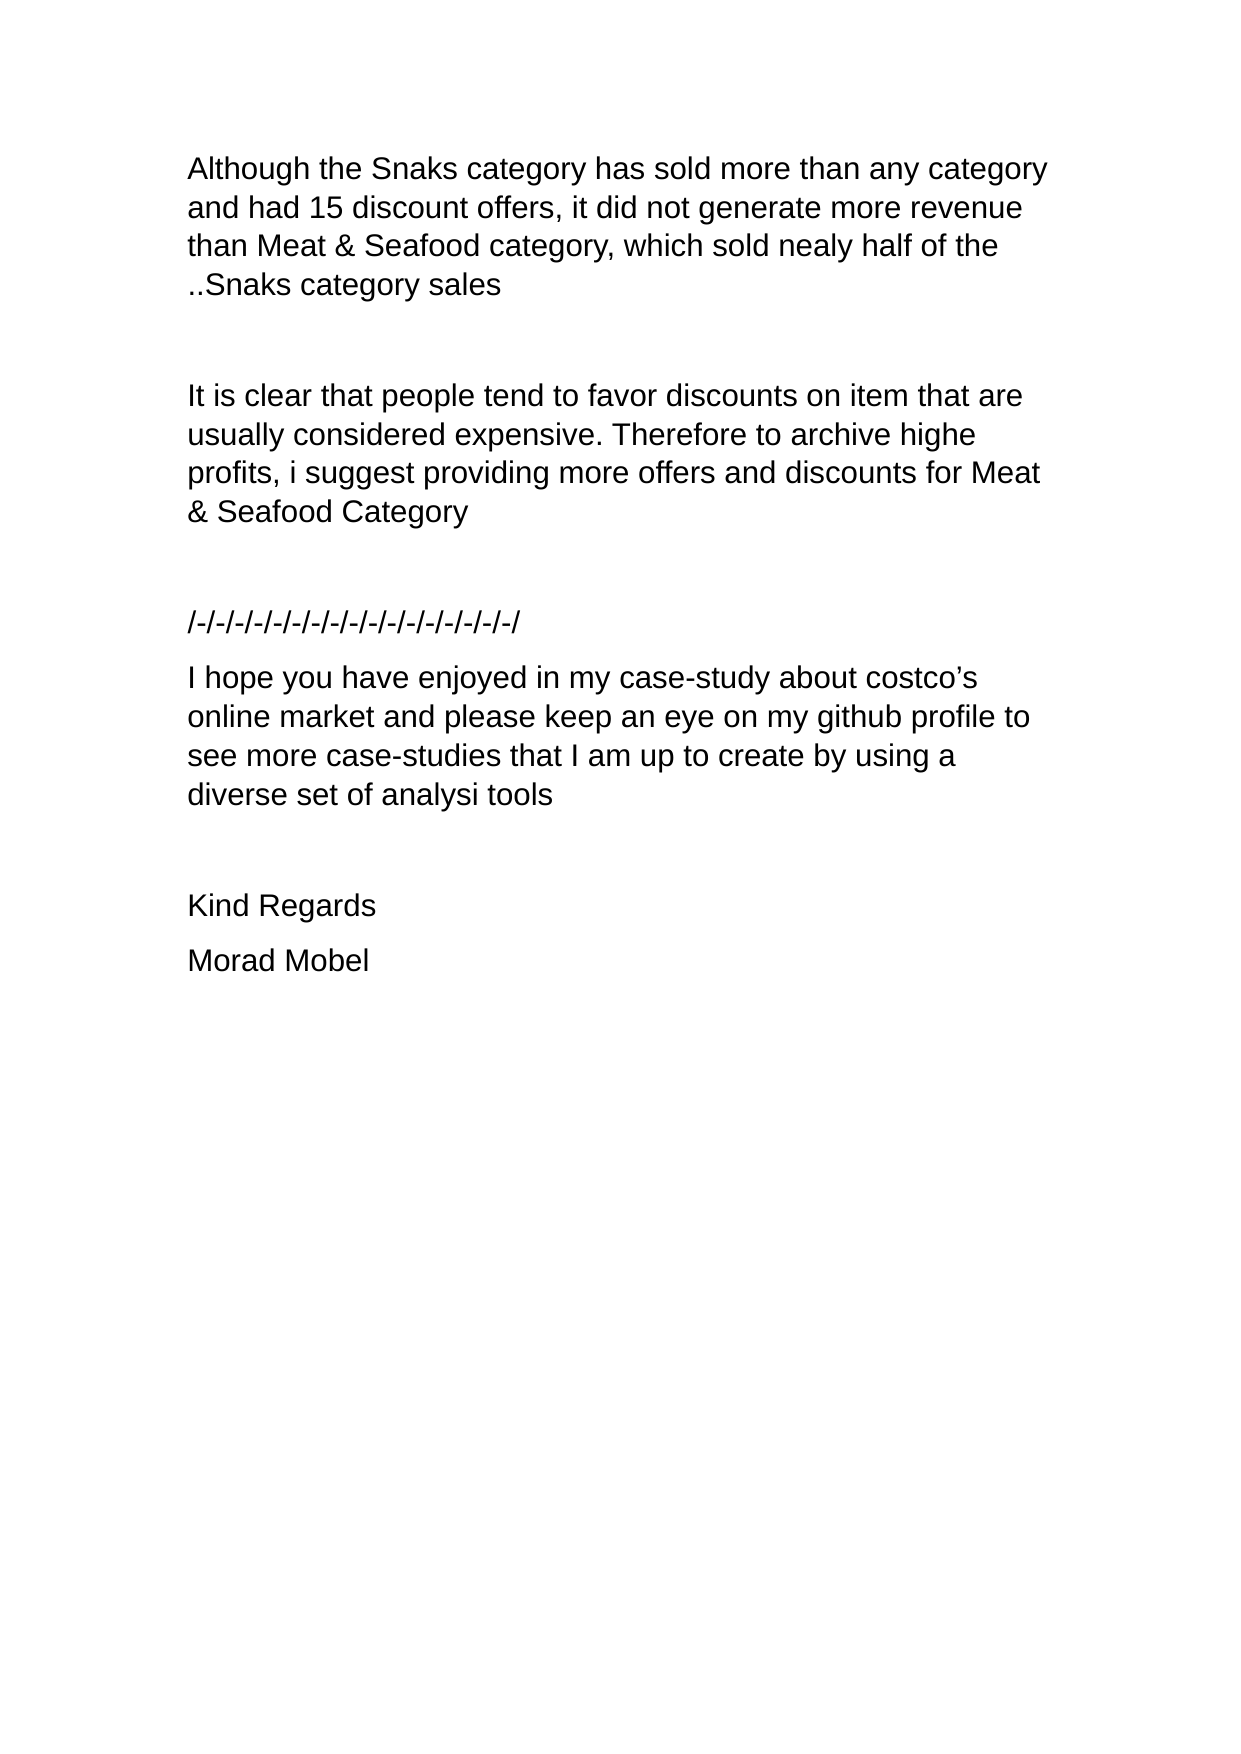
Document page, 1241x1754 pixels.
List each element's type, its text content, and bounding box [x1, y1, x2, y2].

text /-/-/-/-/-/-/-/-/-/-/-/-/-/-/-/-/-/ [187, 604, 1053, 640]
text It is clear that people tend to favor discounts on item that are usually considered expensive. Therefore to archive highe profits, i suggest providing more offers and discounts for Meat & Seafood Category [187, 377, 1053, 529]
text Although the Snaks category has sold more than any category and had 15 discount offers, it did not generate more revenue than Meat & Seafood category, which sold nealy half of the Snaks category sales.. [187, 150, 1053, 302]
text I hope you have enjoyed in my case-study about costco’s online market and please keep an eye on my github profile to see more case-studies that I am up to create by using a diverse set of analysi tools [187, 659, 1053, 812]
text Kind Regards [187, 887, 1053, 923]
text Morad Mobel [187, 942, 1053, 978]
